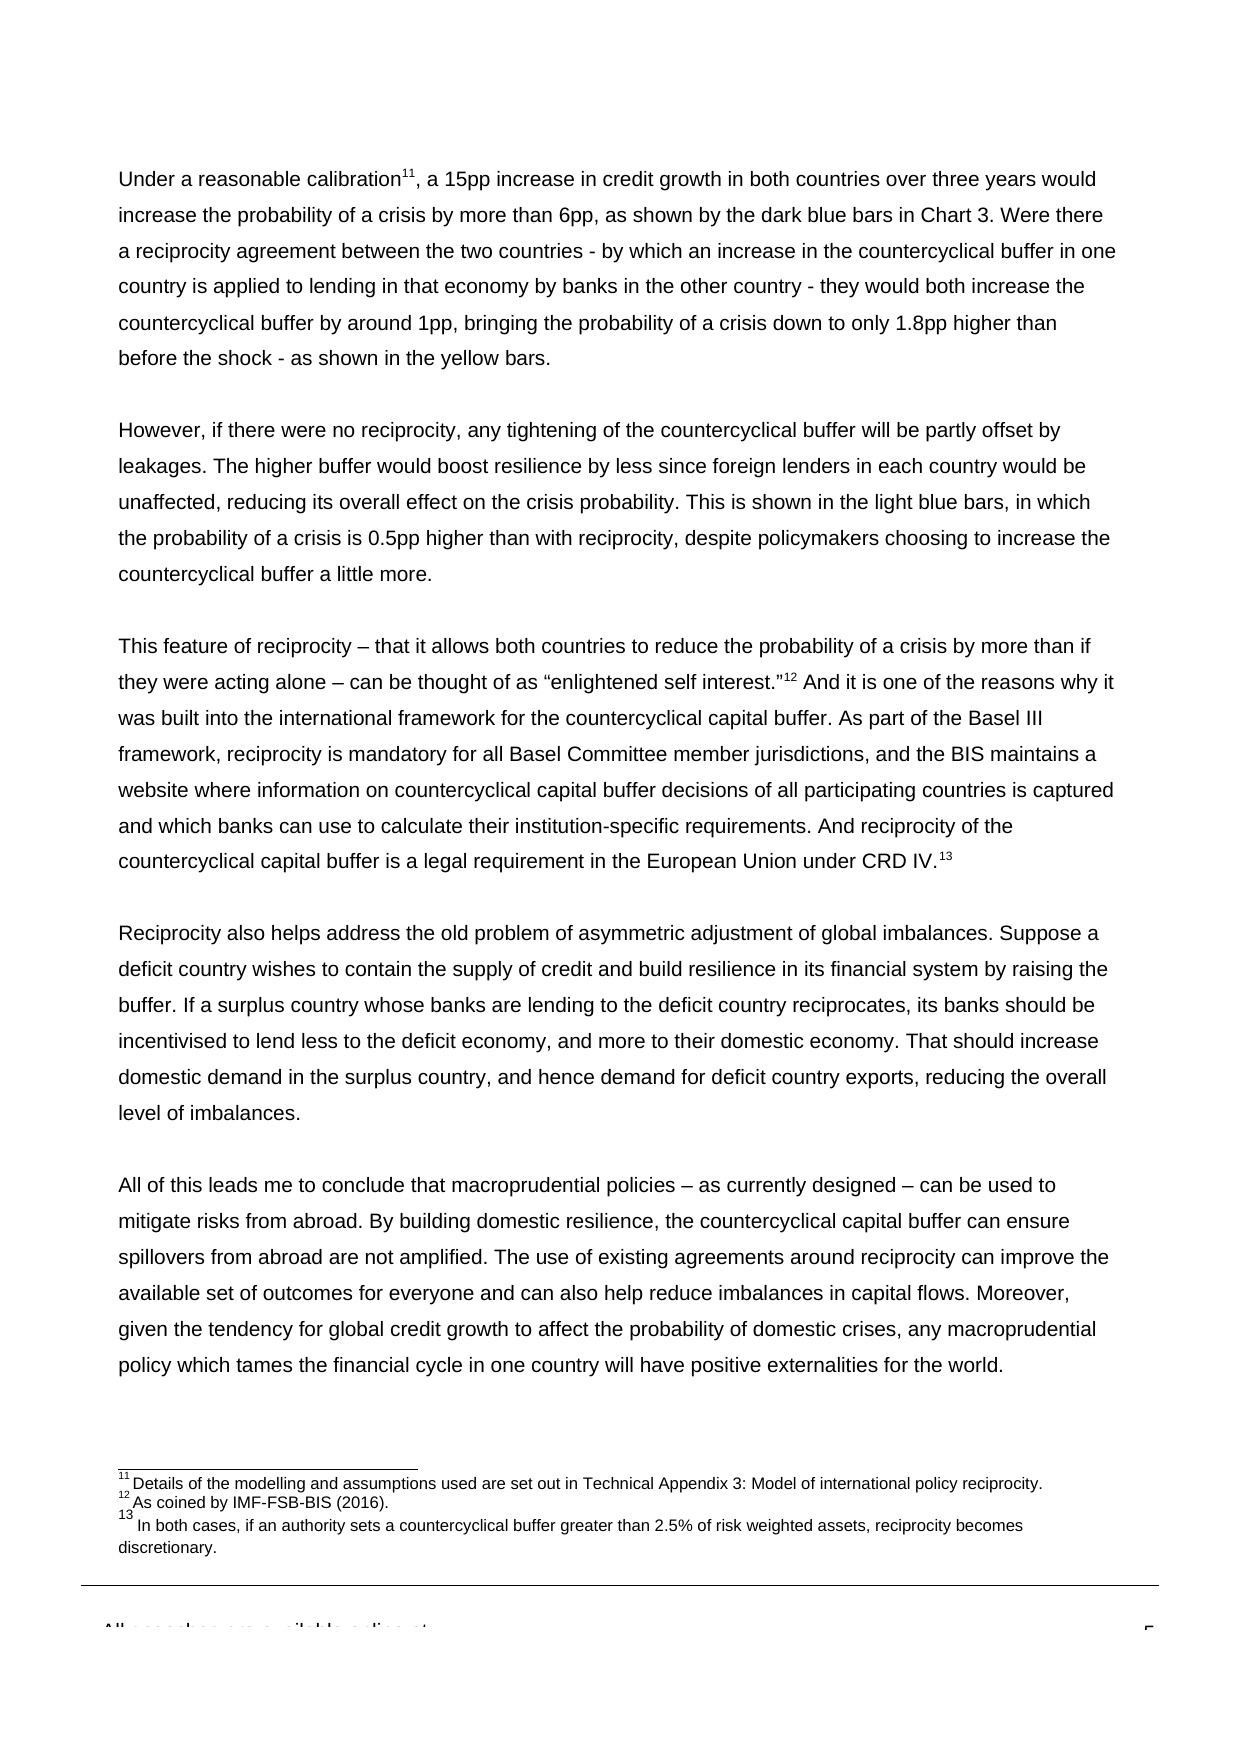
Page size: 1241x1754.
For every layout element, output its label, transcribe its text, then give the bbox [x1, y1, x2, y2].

text This feature of reciprocity – that it allows both countries to reduce the probability of a crisis by more than if they were acting alone – can be thought of as “enlightened self interest.”12 And it is one of the reasons why it was built into the international framework for the countercyclical capital buffer. As part of the Basel III framework, reciprocity is mandatory for all Basel Committee member jurisdictions, and the BIS maintains a website where information on countercyclical capital buffer decisions of all participating countries is captured and which banks can use to calculate their institution-specific requirements. And reciprocity of the countercyclical capital buffer is a legal requirement in the European Union under CRD IV.13 [118, 634, 1118, 873]
text Reciprocity also helps address the old problem of asymmetric adjustment of global imbalances. Suppose a deficit country wishes to contain the supply of credit and build resilience in its financial system by raising the buffer. If a surplus country whose banks are lending to the deficit country reciprocates, its banks should be incentivised to lend less to the deficit economy, and more to their domestic economy. That should increase domestic demand in the surplus country, and hence demand for deficit country exports, reducing the overall level of imbalances. [118, 921, 1134, 1125]
text 11 Details of the modelling and assumptions used are set out in Technical Appendix 3: Model of international policy reciprocity. [118, 1467, 1134, 1493]
text Under a reasonable calibration11, a 15pp increase in credit growth in both countries over three years would increase the probability of a crisis by more than 6pp, as shown by the dark blue bars in Chart 3. Were there a reciprocity agreement between the two countries - by which an increase in the countercyclical buffer in one country is applied to lending in that economy by banks in the other country - they would both increase the countercyclical buffer by around 1pp, bringing the probability of a crisis down to only 1.8pp higher than before the shock - as shown in the yellow bars. [118, 167, 1120, 370]
text However, if there were no reciprocity, any tightening of the countercyclical buffer will be partly offset by leakages. The higher buffer would boost resilience by less since foreign lenders in each country would be unaffected, reducing its overall effect on the crisis probability. This is shown in the light blue bars, in which the probability of a crisis is 0.5pp higher than with reciprocity, despite policymakers choosing to increase the countercyclical buffer a little more. [118, 418, 1113, 586]
text 12 As coined by IMF-FSB-BIS (2016). [118, 1493, 1134, 1512]
text discretionary. [118, 1537, 1134, 1557]
text 13 In both cases, if an authority sets a countercyclical buffer greater than 2.5% of risk weighted assets, reciprocity becomes [118, 1512, 1134, 1537]
text All of this leads me to conclude that macroprudential policies – as currently designed – can be used to mitigate risks from abroad. By building domestic resilience, the countercyclical capital buffer can ensure spillovers from abroad are not amplified. The use of existing agreements around reciprocity can improve the available set of outcomes for everyone and can also help reduce imbalances in capital flows. Moreover, given the tendency for global credit growth to affect the probability of domestic crises, any macroprudential policy which tames the financial cycle in one country will have positive externalities for the world. [118, 1173, 1112, 1376]
